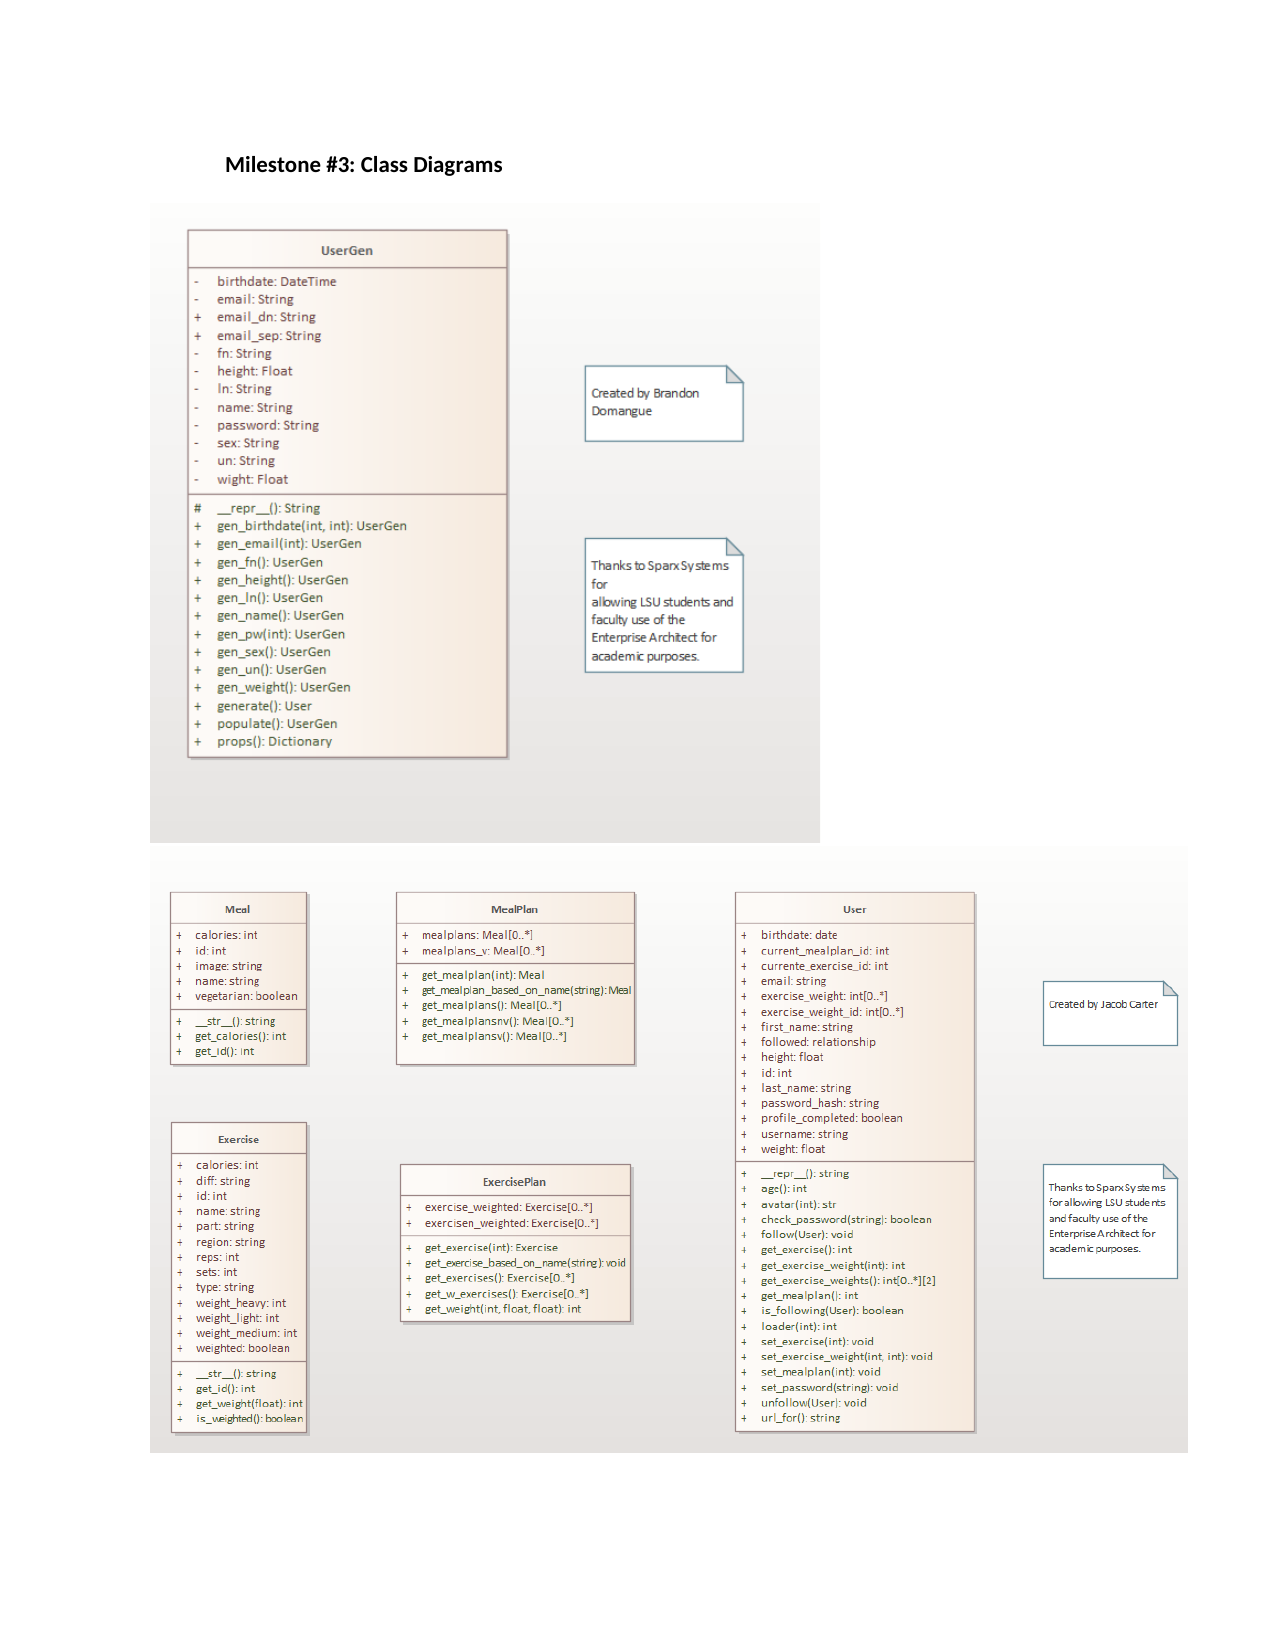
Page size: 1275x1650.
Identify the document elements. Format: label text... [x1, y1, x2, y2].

text Milestone #3: Class Diagrams [150, 150, 1125, 178]
picture [150, 846, 1188, 1453]
picture [150, 203, 821, 843]
